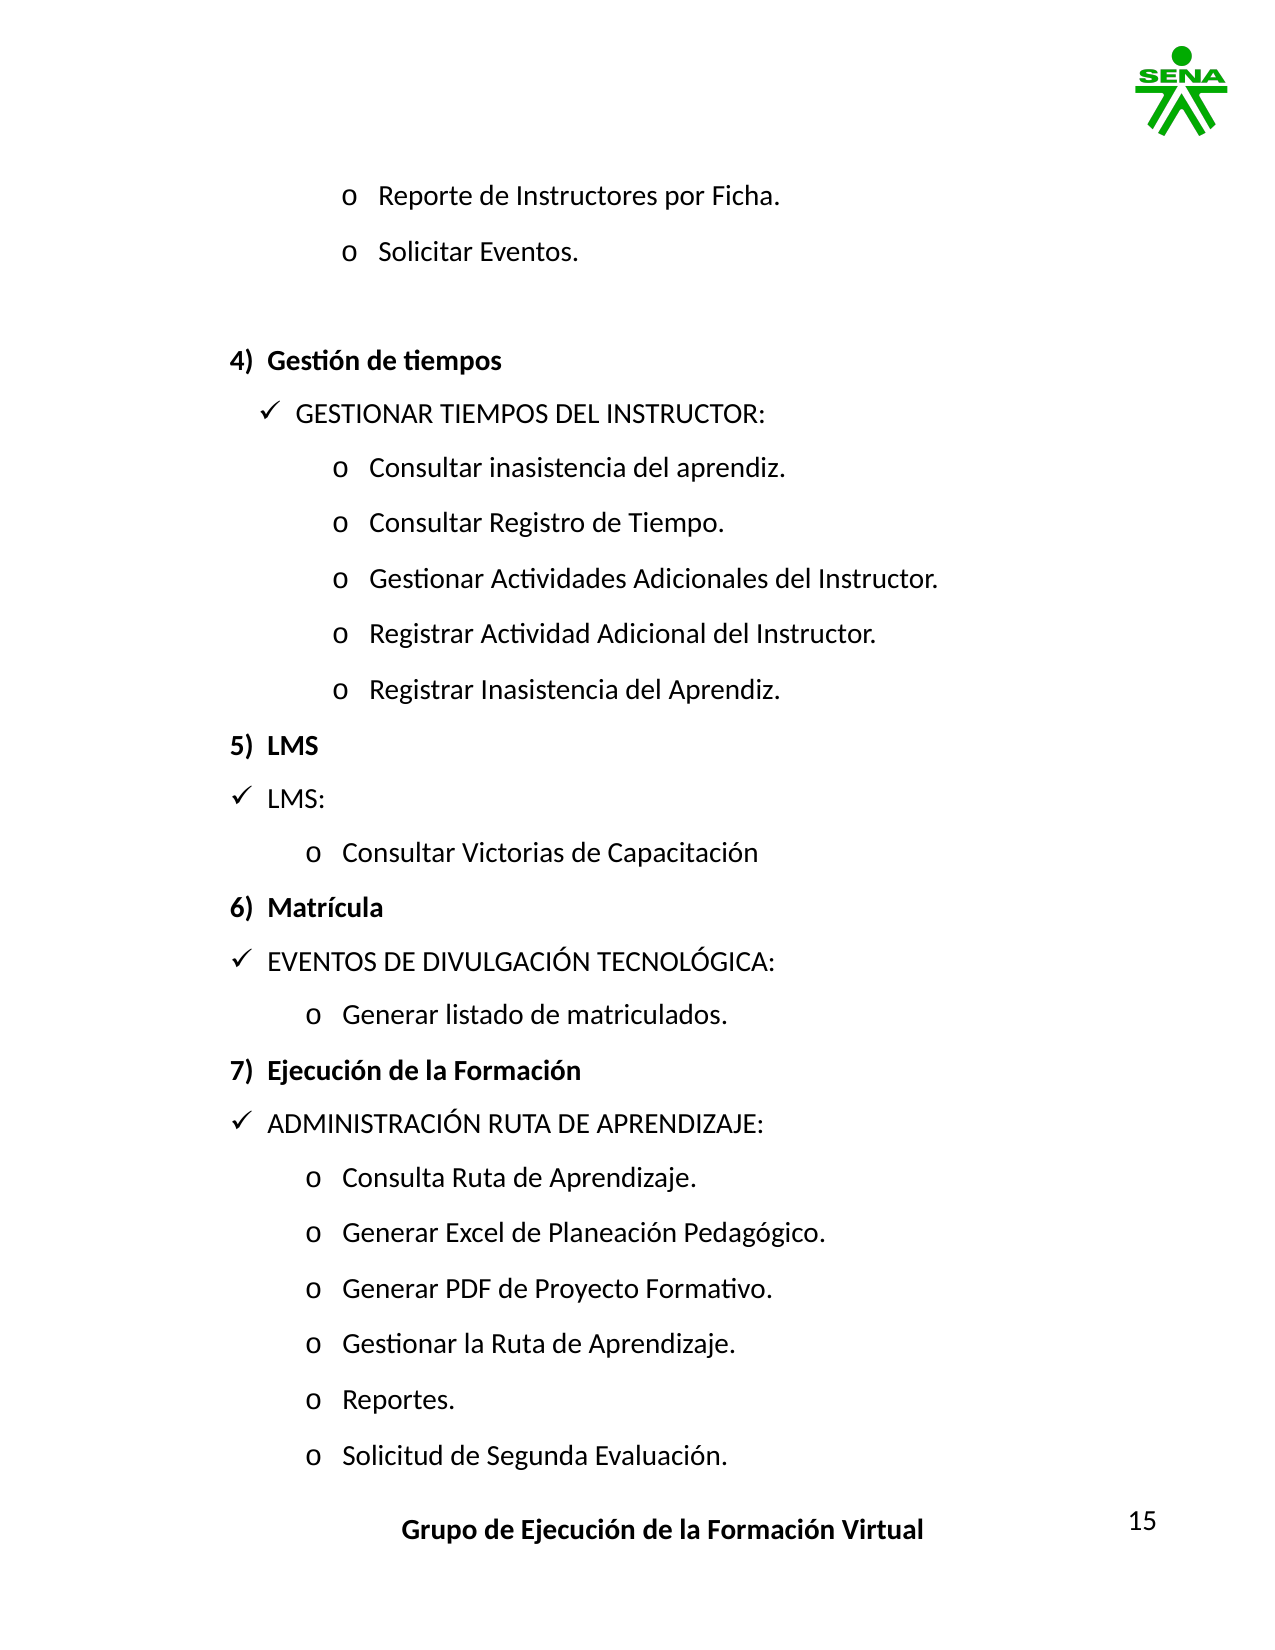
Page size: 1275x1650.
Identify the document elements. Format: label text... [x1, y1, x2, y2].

list Registrar Inasistencia del Aprendiz. [332, 671, 1157, 708]
list Gestionar la Ruta de Aprendizaje. [304, 1326, 1157, 1363]
list Reportes. [304, 1381, 1157, 1418]
list Consulta Ruta de Aprendizaje. [304, 1159, 1157, 1196]
list Reporte de Instructores por Ficha. [341, 177, 1157, 214]
list Generar PDF de Proyecto Formativo. [304, 1270, 1157, 1307]
list Consultar Victorias de Capacitación [304, 834, 1157, 871]
list LMS: [229, 780, 1157, 816]
picture [1135, 46, 1228, 136]
list Registrar Actividad Adicional del Instructor. [332, 616, 1157, 653]
list Solicitar Eventos. [341, 233, 1157, 270]
list Generar Excel de Planeación Pedagógico. [304, 1214, 1157, 1251]
list Consultar inasistencia del aprendiz. [332, 449, 1157, 486]
list Matrícula [229, 889, 1157, 925]
list Ejecución de la Formación [229, 1052, 1157, 1087]
list Consultar Registro de Tiempo. [332, 504, 1157, 541]
list Gestionar Actividades Adicionales del Instructor. [332, 560, 1157, 597]
list EVENTOS DE DIVULGACIÓN TECNOLÓGICA: [229, 943, 1157, 978]
list LMS [229, 727, 1157, 762]
list GESTIONAR TIEMPOS DEL INSTRUCTOR: [258, 395, 1157, 431]
list Solicitud de Segunda Evaluación. [304, 1437, 1157, 1474]
list Generar listado de matriculados. [304, 996, 1157, 1033]
list ADMINISTRACIÓN RUTA DE APRENDIZAJE: [229, 1105, 1157, 1141]
list Gestión de tiempos [229, 342, 1157, 377]
